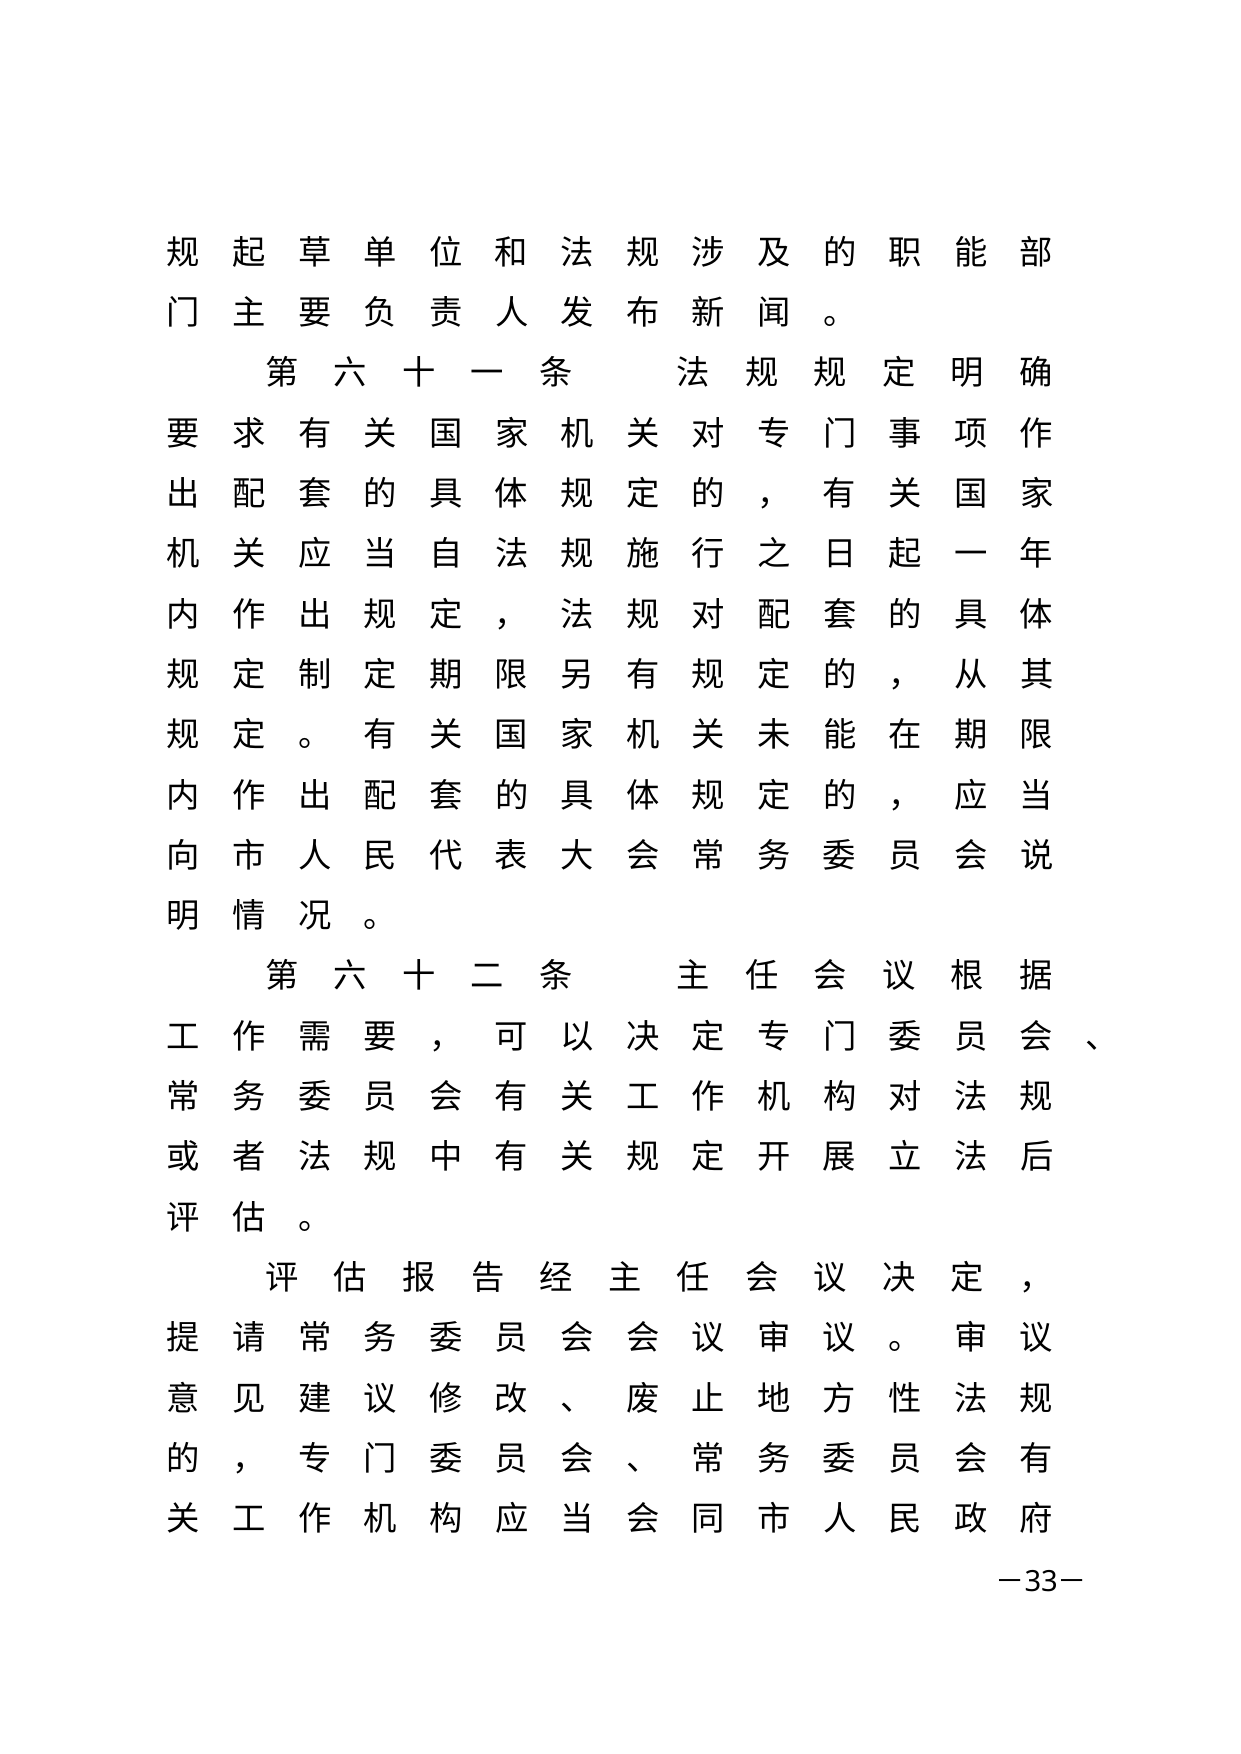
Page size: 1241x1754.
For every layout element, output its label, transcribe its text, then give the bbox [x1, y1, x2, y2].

text 第六十二条 主任会议根据工作需要，可以决定专门委员会、常务委员会有关工作机构对法规或者法规中有关规定开展立法后评估。 [167, 943, 1085, 1245]
text 第六十一条 法规规定明确要求有关国家机关对专门事项作出配套的具体规定的，有关国家机关应当自法规施行之日起一年内作出规定，法规对配套的具体规定制定期限另有规定的，从其规定。有关国家机关未能在期限内作出配套的具体规定的，应当向市人民代表大会常务委员会说明情况。 [167, 340, 1085, 943]
text 市人民政府应当加强法规的宣传，根据需要，可以在法规获得省人民代表大会常务委员会批准后，召开新闻发布会，组织法规起草单位和法规涉及的职能部门主要负责人发布新闻。 [167, 219, 1085, 340]
